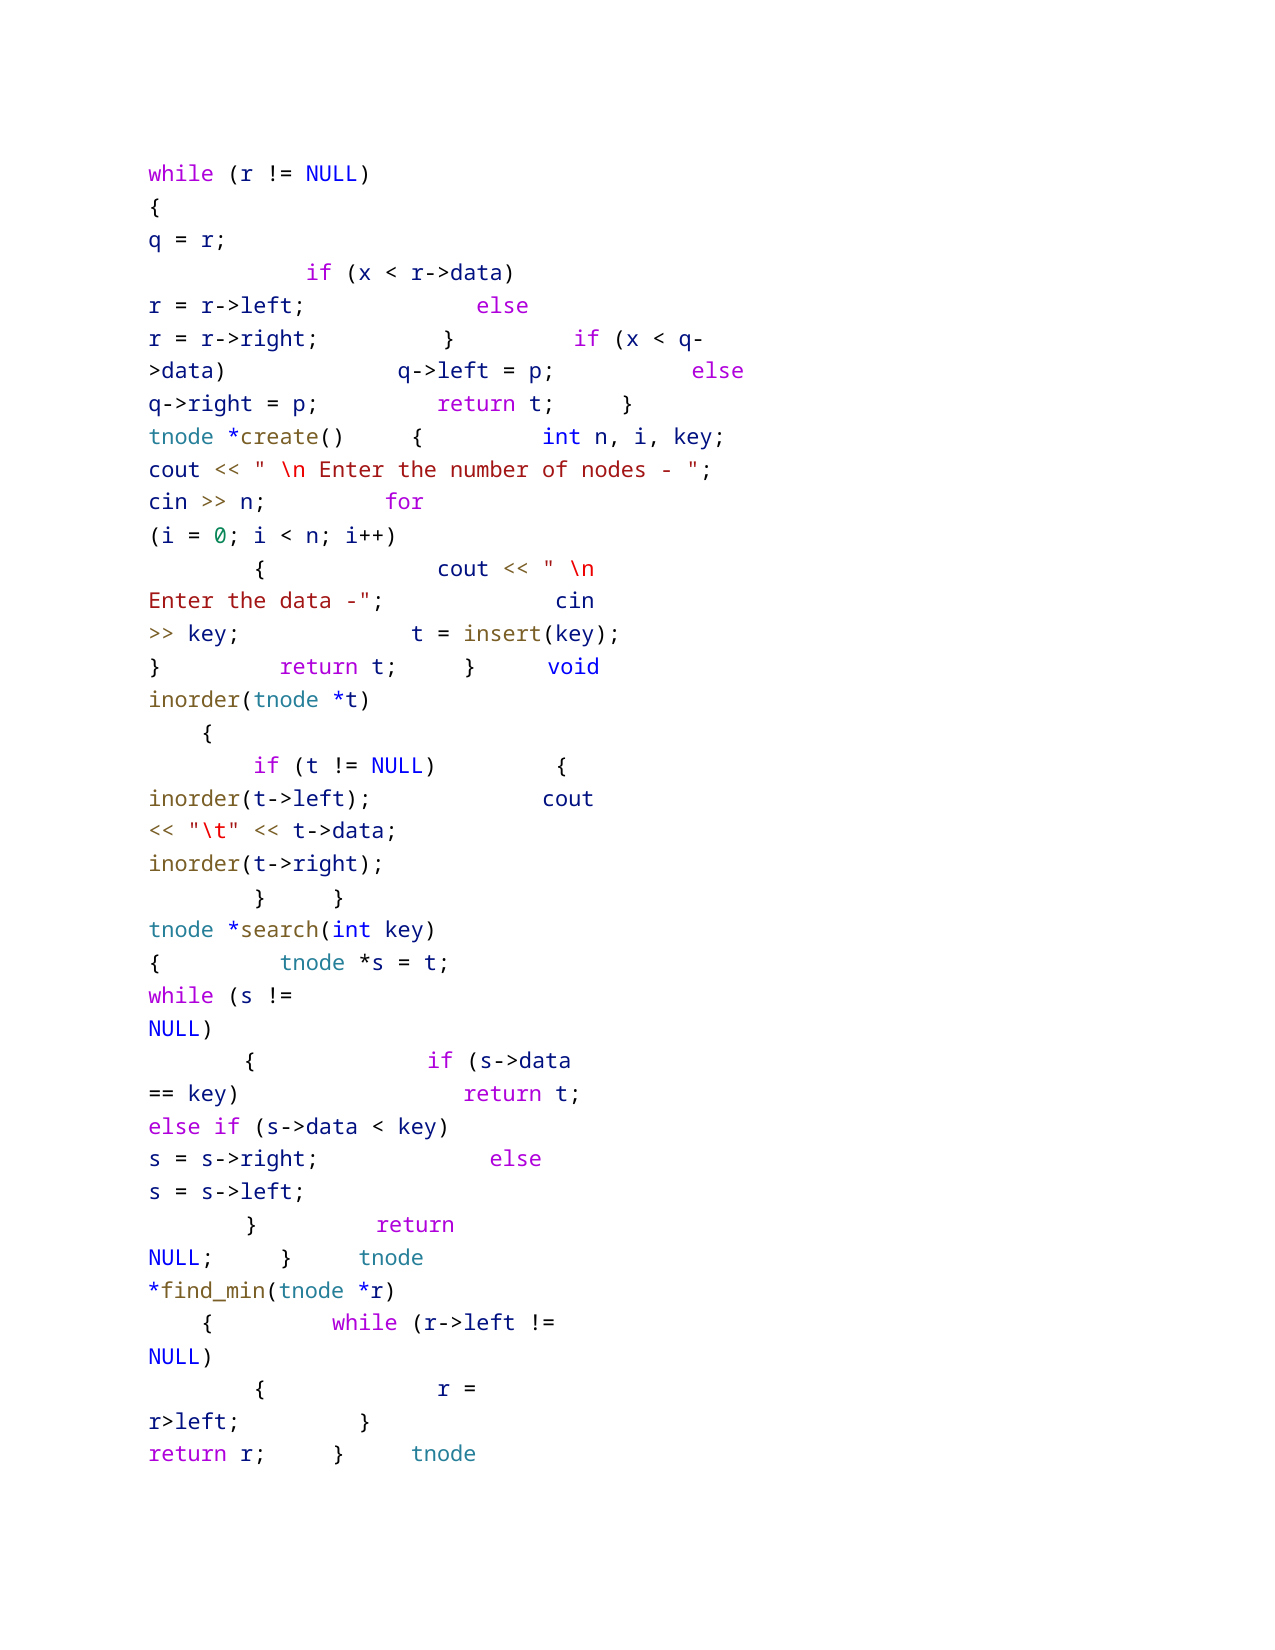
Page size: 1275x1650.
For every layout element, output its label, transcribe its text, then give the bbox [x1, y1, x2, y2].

text if (t != NULL) { inorder(t->left); cout << "\t" << t->data; inorder(t->right); [148, 750, 594, 878]
text if (x < r->data) r = r->left; else r = r->right; } if (x < q->data) q->left = p; else q->right = p; return t; } tnode *create() { int n, i, key; cout << " \n Enter the number of nodes - "; cin >> n; for [148, 257, 751, 516]
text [148, 158, 462, 221]
text q = r; [148, 224, 727, 254]
text { [148, 717, 727, 747]
text NULL; } tnode [148, 1242, 727, 1271]
text { cout << " \n Enter the data -"; cin >> key; t = insert(key); } return t; } void inorder(tnode *t) [148, 553, 629, 713]
text } } tnode *search(int key) { tnode *s = t; while (s != [148, 881, 461, 1009]
text NULL) [148, 1341, 1124, 1370]
text { if (s->data == key) return t; else if (s->data < key) s = s->right; else s = s->left; [148, 1045, 581, 1206]
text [148, 1373, 546, 1468]
text *find_min(tnode *r) [147, 1275, 1124, 1304]
text NULL) [148, 1013, 1124, 1043]
text (i = 0; i < n; i++) [148, 519, 727, 549]
text { while (r->left != [148, 1307, 727, 1337]
text } return [244, 1209, 1124, 1239]
